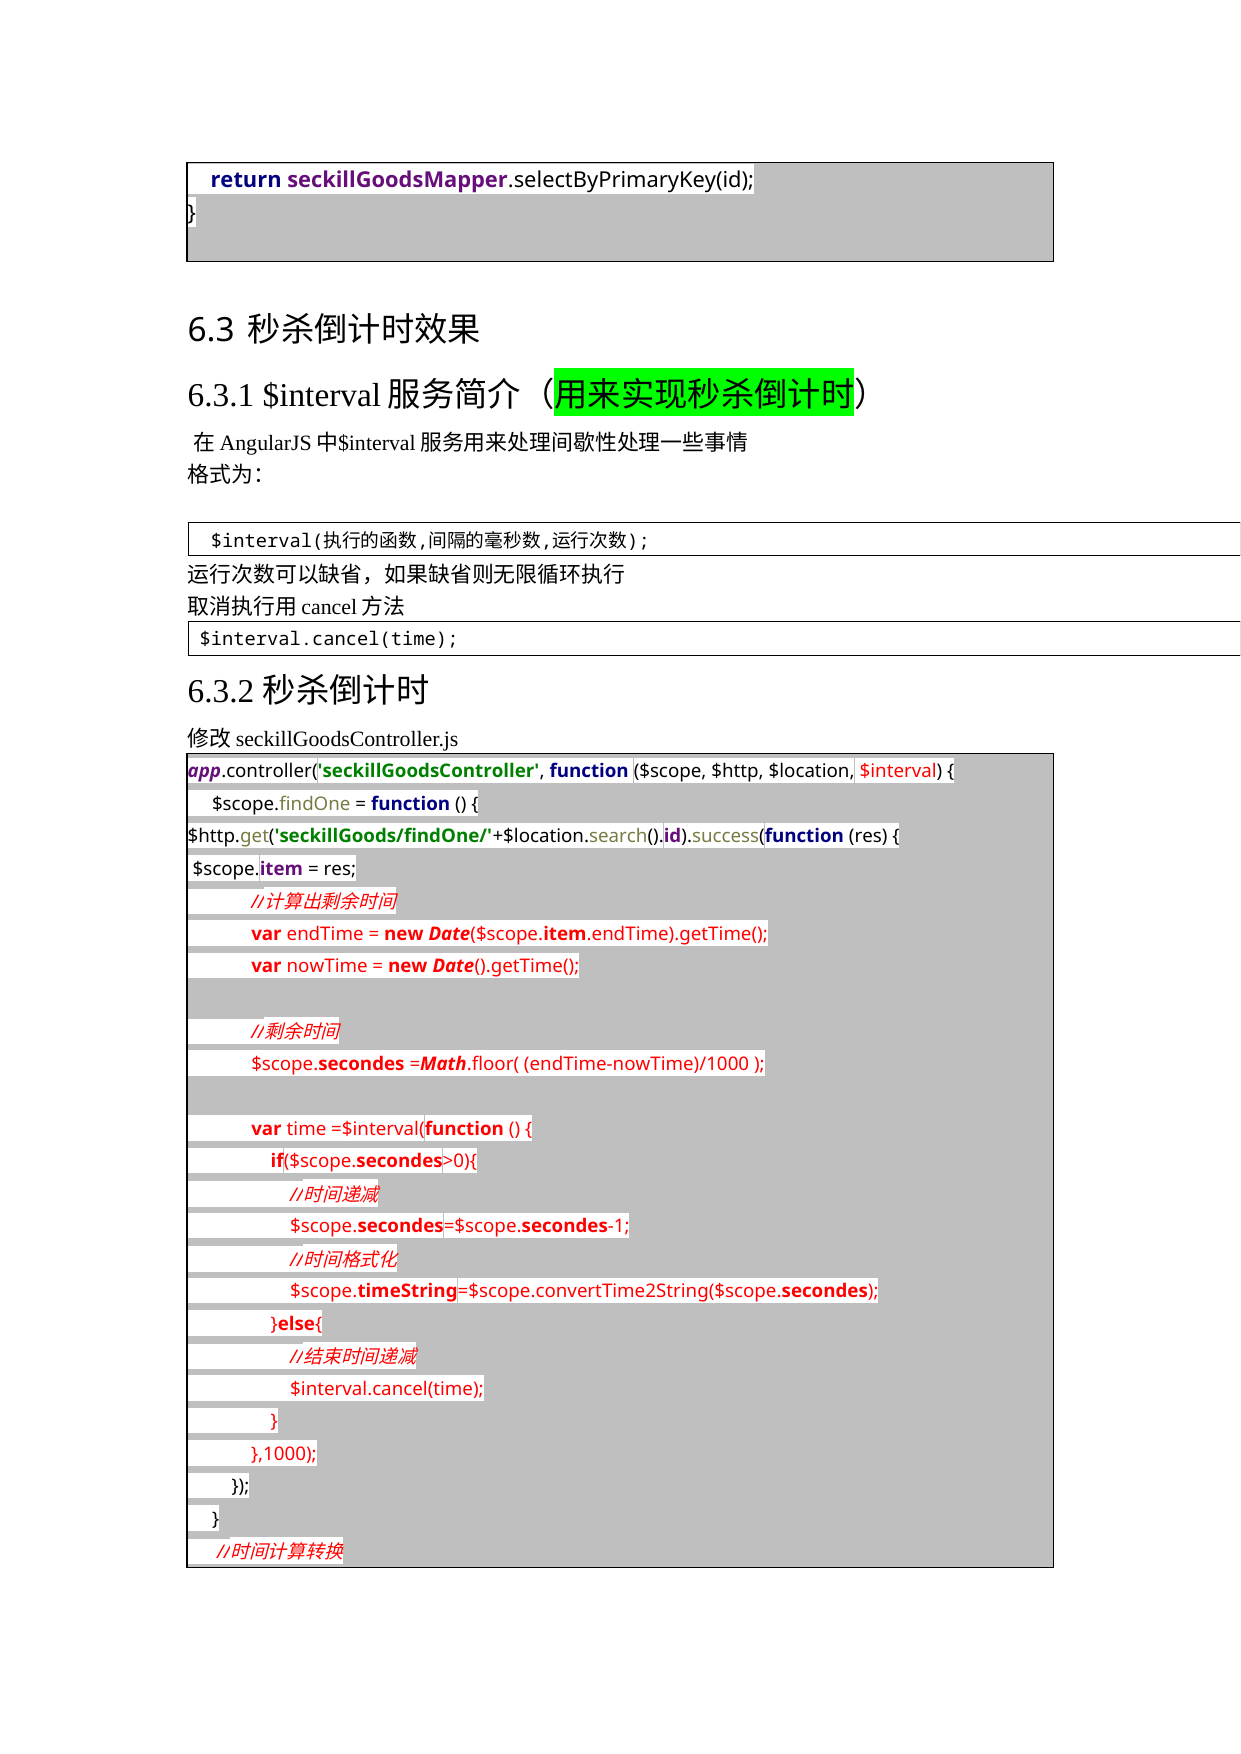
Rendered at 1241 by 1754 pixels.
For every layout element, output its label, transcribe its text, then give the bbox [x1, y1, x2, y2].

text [188, 163, 1053, 227]
text 在AngularJS中$interval服务用来处理间歇性处理一些事情 [187, 424, 1053, 457]
subtitle 秒杀倒计时 [187, 656, 1053, 721]
text 运行次数可以缺省，如果缺省则无限循环执行 [187, 556, 1053, 589]
subtitle 秒杀倒计时效果 [187, 294, 1053, 359]
table_header $interval.cancel(time); [189, 622, 1240, 655]
text 取消执行用cancel方法 [187, 589, 1053, 621]
text 格式为： [187, 457, 1053, 489]
subtitle $interval服务简介（用来实现秒杀倒计时） [187, 359, 1053, 424]
table_header $interval(执行的函数,间隔的毫秒数,运行次数); [189, 523, 1240, 555]
text 修改seckillGoodsController.js [187, 721, 1053, 753]
